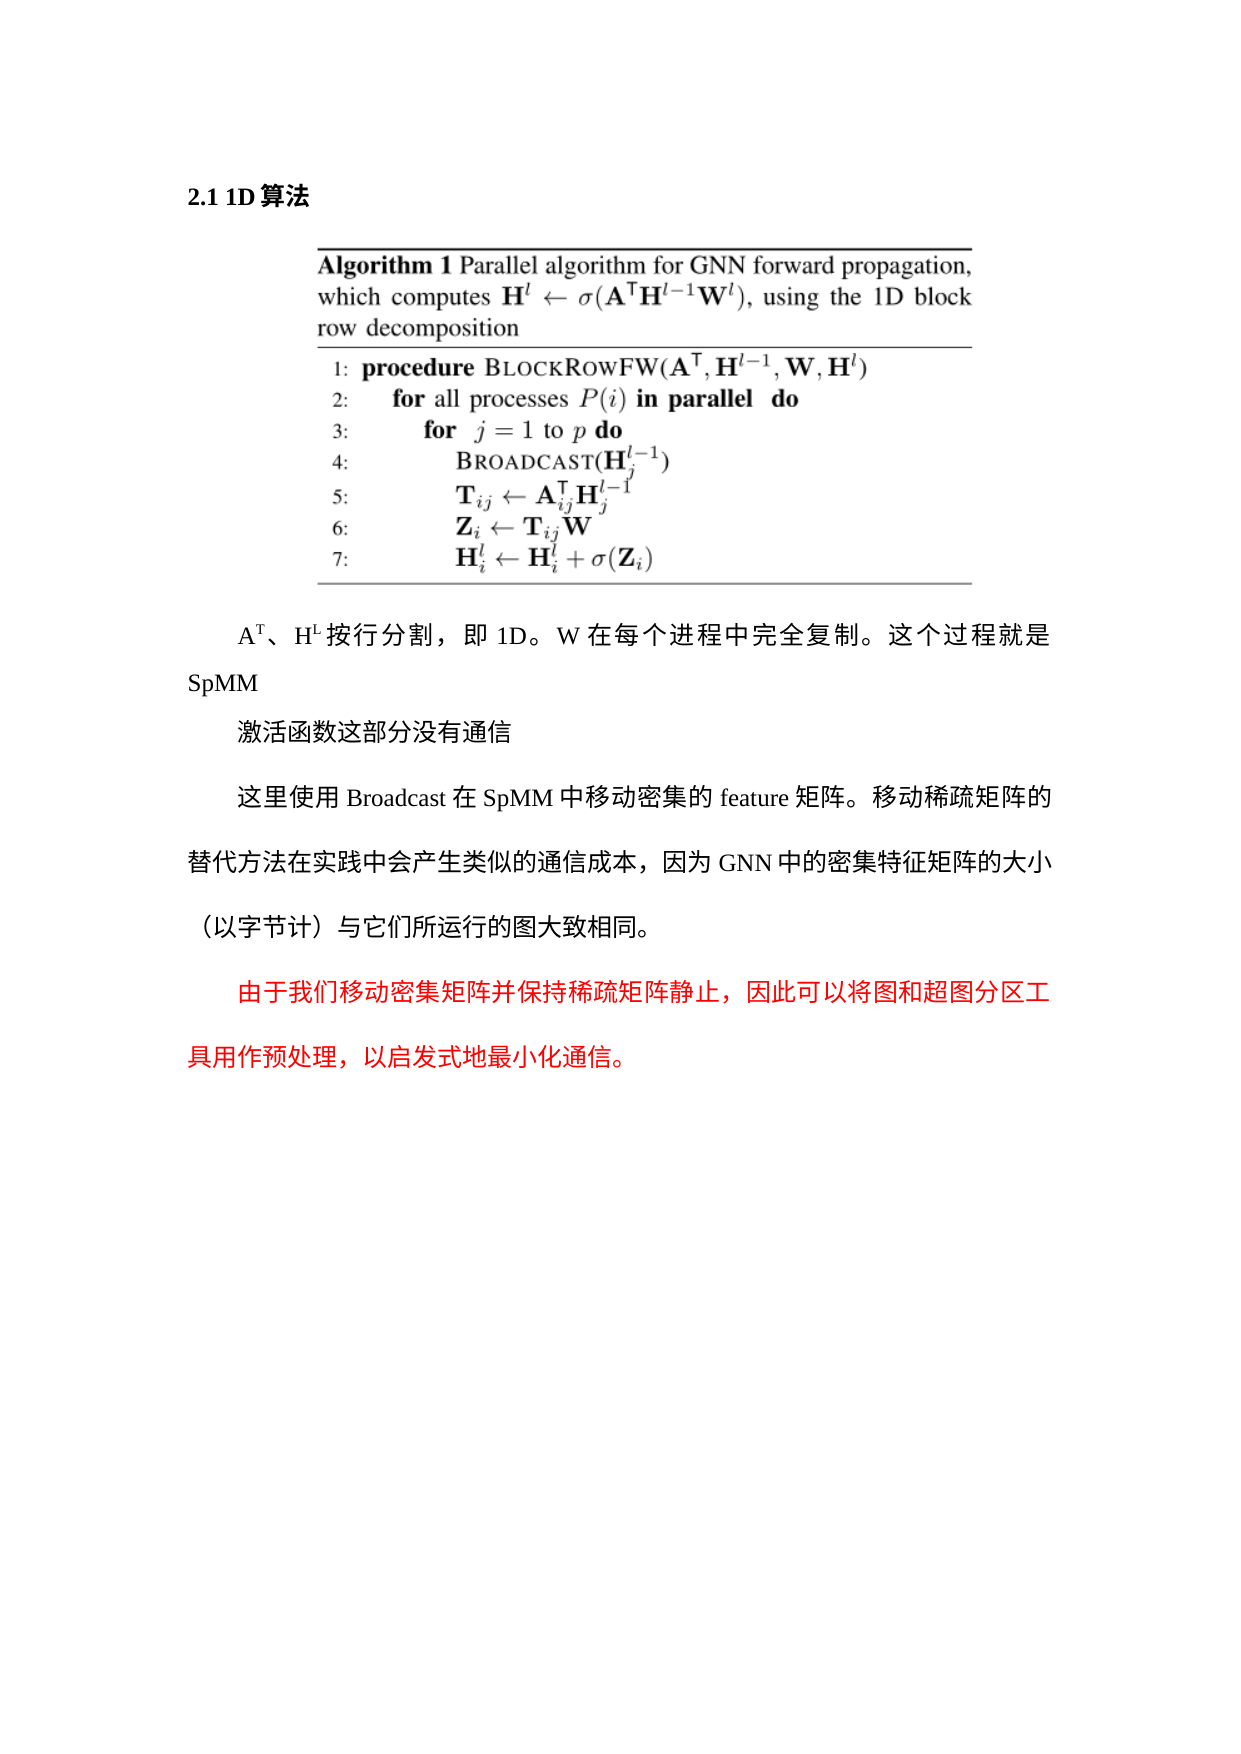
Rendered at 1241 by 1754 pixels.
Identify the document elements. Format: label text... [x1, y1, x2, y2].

text 由于我们移动密集矩阵并保持稀疏矩阵静止，因此可以将图和超图分区工具用作预处理，以启发式地最小化通信。 [187, 958, 1053, 1088]
text AT、HL按行分割，即1D。W在每个进程中完全复制。这个过程就是SpMM [187, 601, 1053, 698]
picture [309, 243, 981, 586]
text 激活函数这部分没有通信 [187, 698, 1053, 763]
text 这里使用Broadcast在SpMM中移动密集的feature矩阵。移动稀疏矩阵的替代方法在实践中会产生类似的通信成本，因为GNN中的密集特征矩阵的大小（以字节计）与它们所运行的图大致相同。 [187, 763, 1053, 958]
subtitle 2.1 1D算法 [187, 162, 1053, 227]
